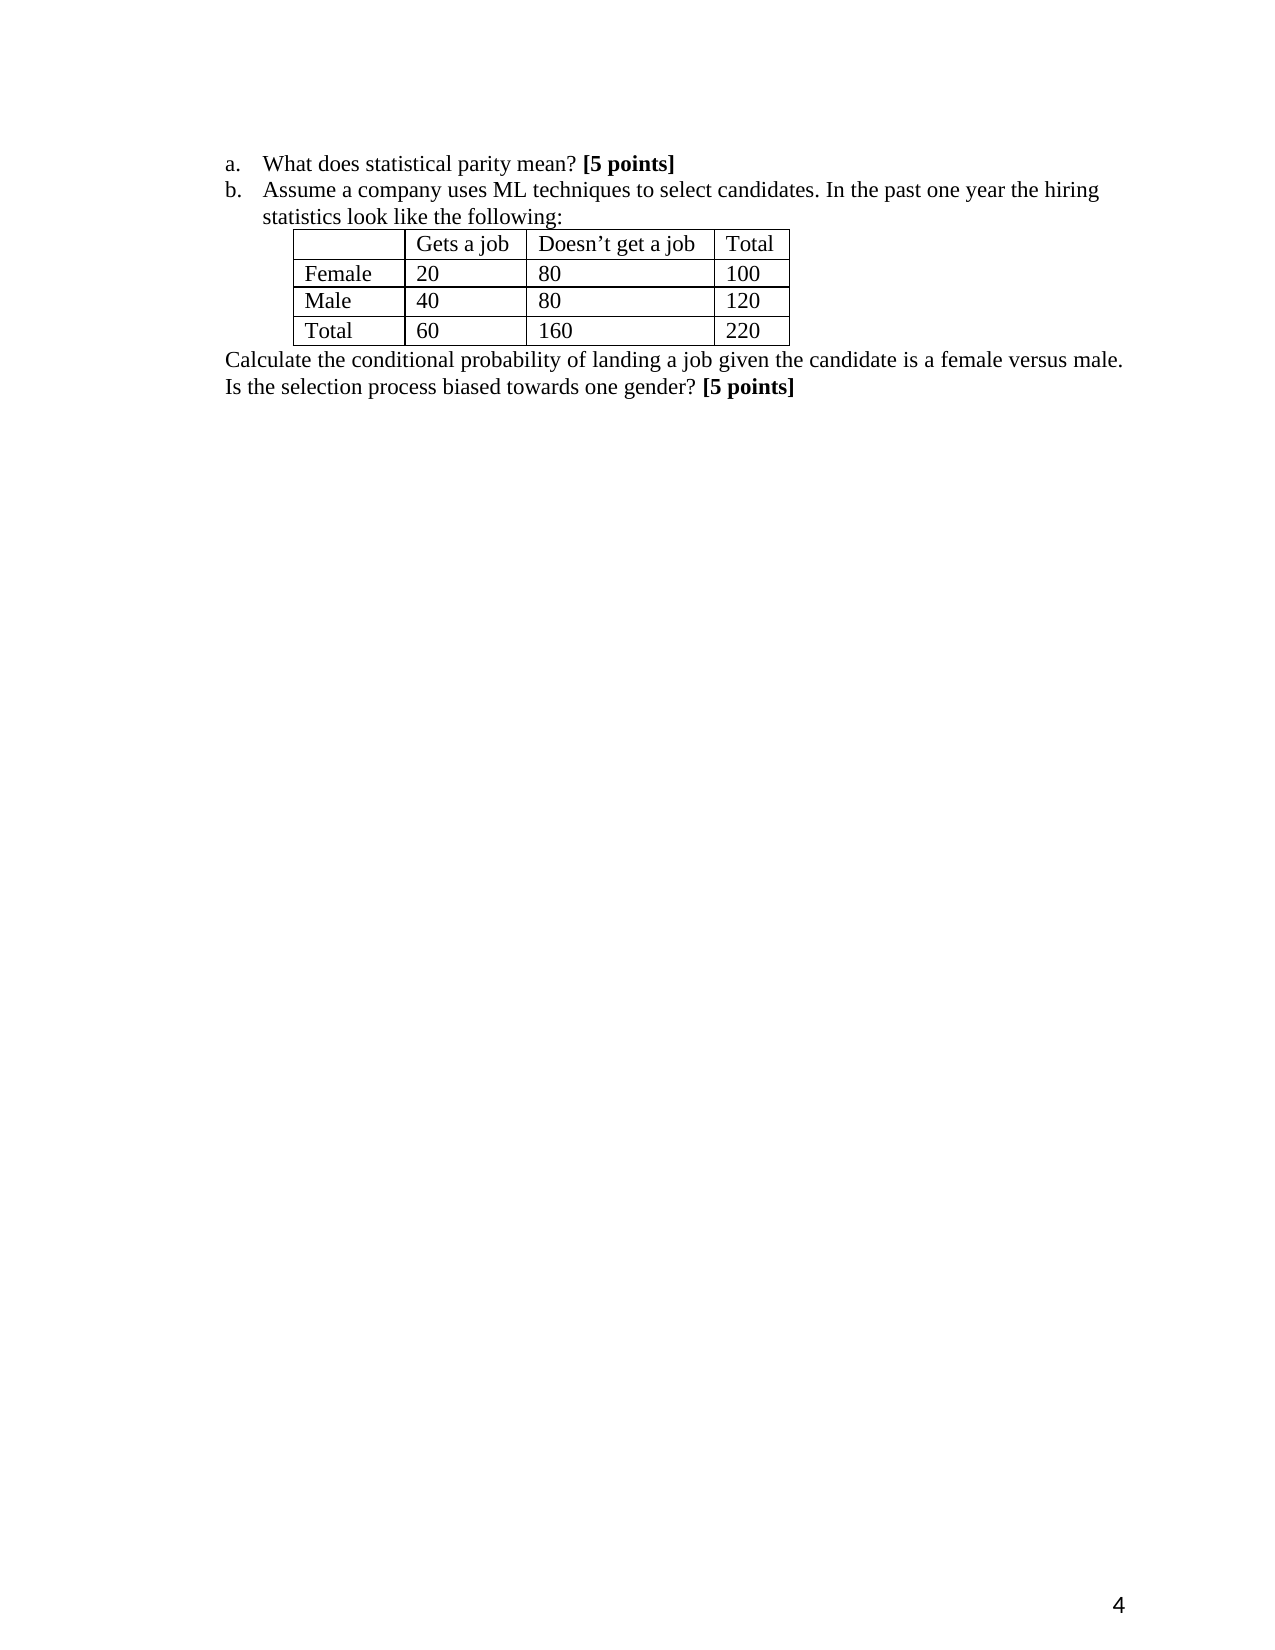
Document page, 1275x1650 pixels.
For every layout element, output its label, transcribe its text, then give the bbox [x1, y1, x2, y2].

table_cell Male [294, 288, 404, 316]
table_cell 220 [715, 317, 789, 345]
table_header Doesn’t get a job [527, 230, 714, 258]
table_cell 20 [406, 260, 526, 286]
table_header Gets a job [406, 230, 526, 258]
text Calculate the conditional probability of landing a job given the candidate is a female versus male. Is the selection process biased towards one gender? [5 points] [225, 346, 1125, 399]
table_cell 80 [527, 288, 714, 316]
table_cell Female [294, 260, 404, 286]
list Assume a company uses ML techniques to select candidates. In the past one year the hiring statistics look like the following: [225, 176, 1125, 229]
table_cell 120 [715, 288, 789, 316]
table_cell 60 [406, 317, 526, 345]
table_header [294, 230, 404, 258]
table_cell Total [294, 317, 404, 345]
table_header Total [715, 230, 789, 258]
list What does statistical parity mean? [5 points] [225, 150, 1125, 176]
table_cell 80 [527, 260, 714, 286]
table_cell 160 [527, 317, 714, 345]
table_cell 40 [406, 288, 526, 316]
table_cell 100 [715, 260, 789, 286]
